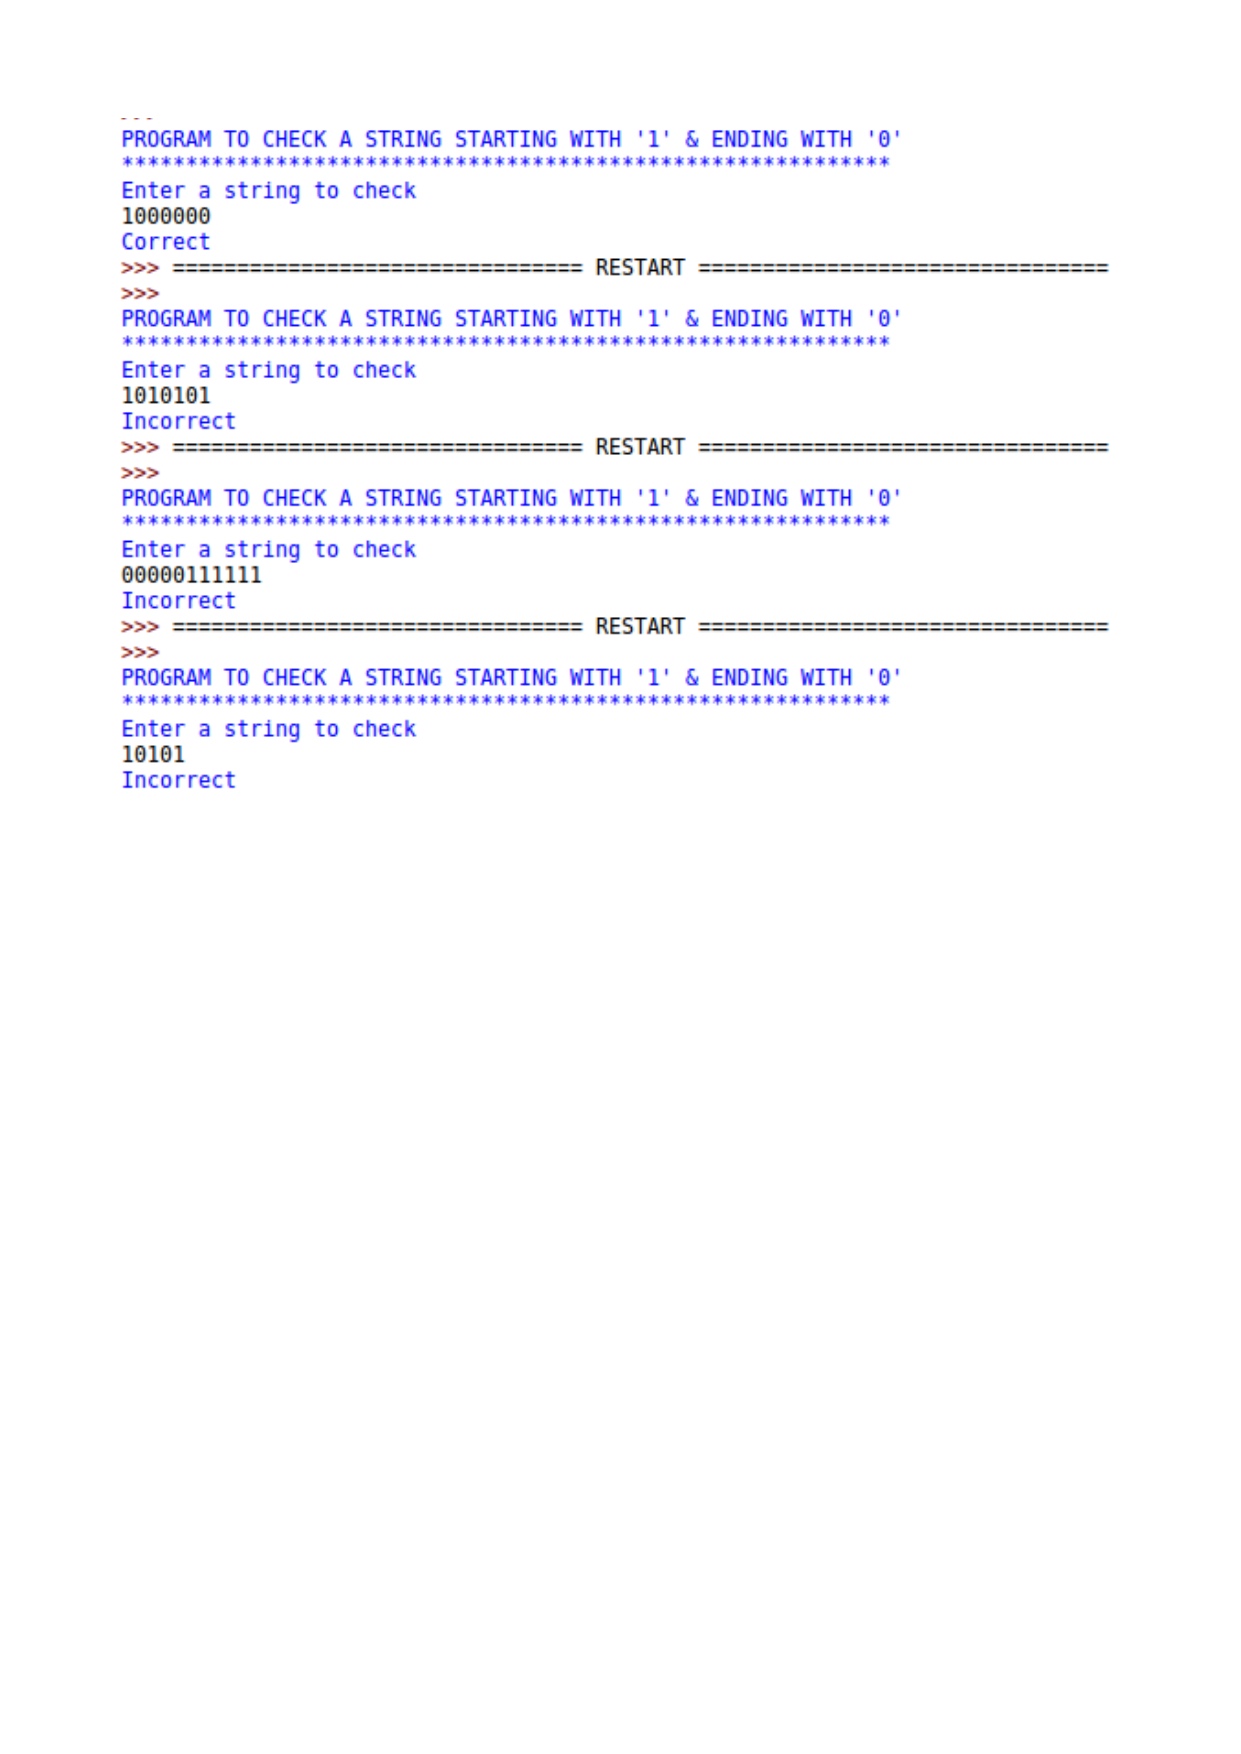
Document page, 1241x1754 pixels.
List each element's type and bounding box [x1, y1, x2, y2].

picture [118, 118, 1122, 801]
